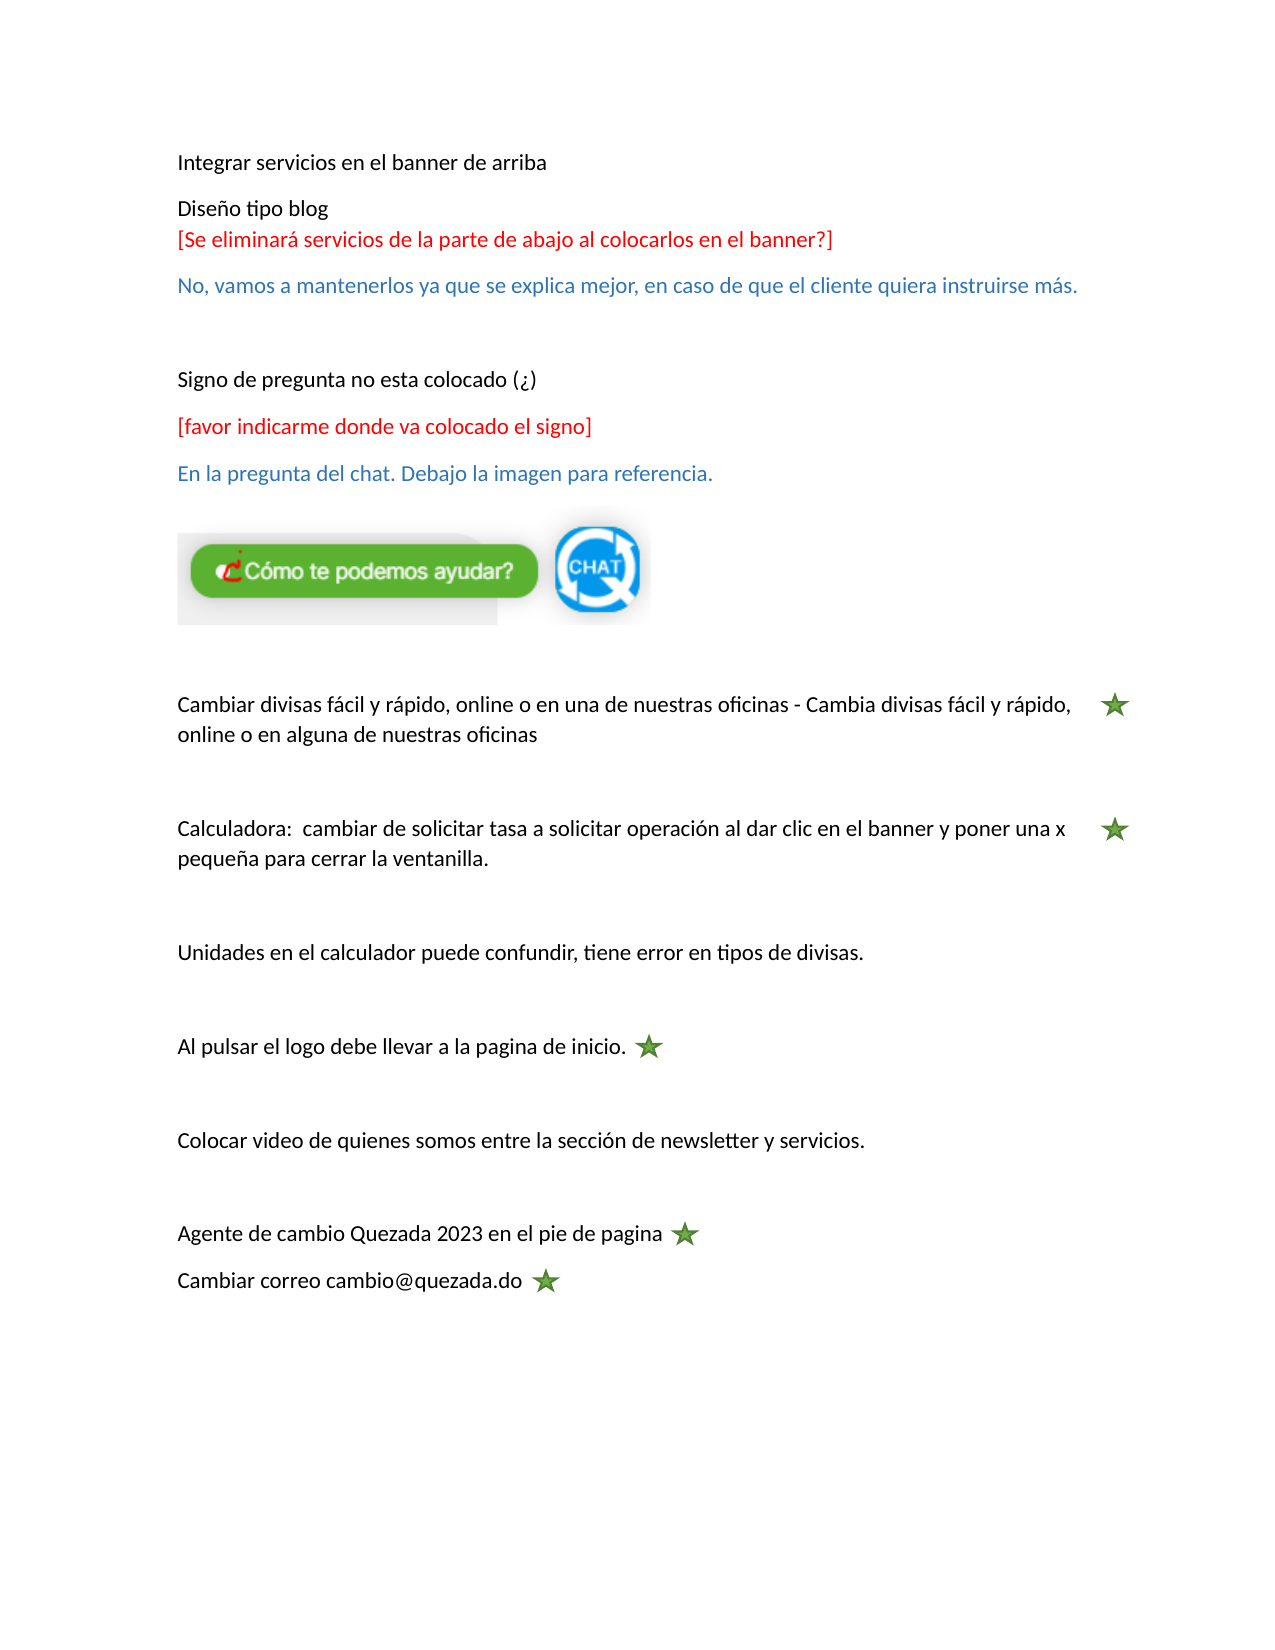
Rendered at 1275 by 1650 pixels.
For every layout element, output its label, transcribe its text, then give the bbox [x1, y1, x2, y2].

text Integrar servicios en el banner de arriba [177, 148, 1098, 176]
text [favor indicarme donde va colocado el signo] [177, 412, 1098, 440]
text En la pregunta del chat. Debajo la imagen para referencia. [177, 459, 1098, 487]
text No, vamos a mantenerlos ya que se explica mejor, en caso de que el cliente quiera instruirse más. [177, 272, 1098, 299]
text Cambiar divisas fácil y rápido, online o en una de nuestras oficinas - Cambia divisas fácil y rápido, online o en alguna de nuestras oficinas [177, 690, 1098, 749]
text Diseño tipo blog [Se eliminará servicios de la parte de abajo al colocarlos en el banner?] [177, 194, 1098, 253]
text Signo de pregunta no esta colocado (¿) [177, 365, 1098, 393]
text Al pulsar el logo debe llevar a la pagina de inicio. [177, 1032, 1098, 1060]
text Colocar video de quienes somos entre la sección de newsletter y servicios. [177, 1126, 1098, 1154]
text Cambiar correo cambio@quezada.do [177, 1266, 1098, 1294]
text Unidades en el calculador puede confundir, tiene error en tipos de divisas. [177, 938, 1098, 966]
text Calculadora: cambiar de solicitar tasa a solicitar operación al dar clic en el banner y poner una x pequeña para cerrar la ventanilla. [177, 814, 1098, 873]
text Agente de cambio Quezada 2023 en el pie de pagina [177, 1219, 1098, 1248]
picture [177, 506, 651, 625]
